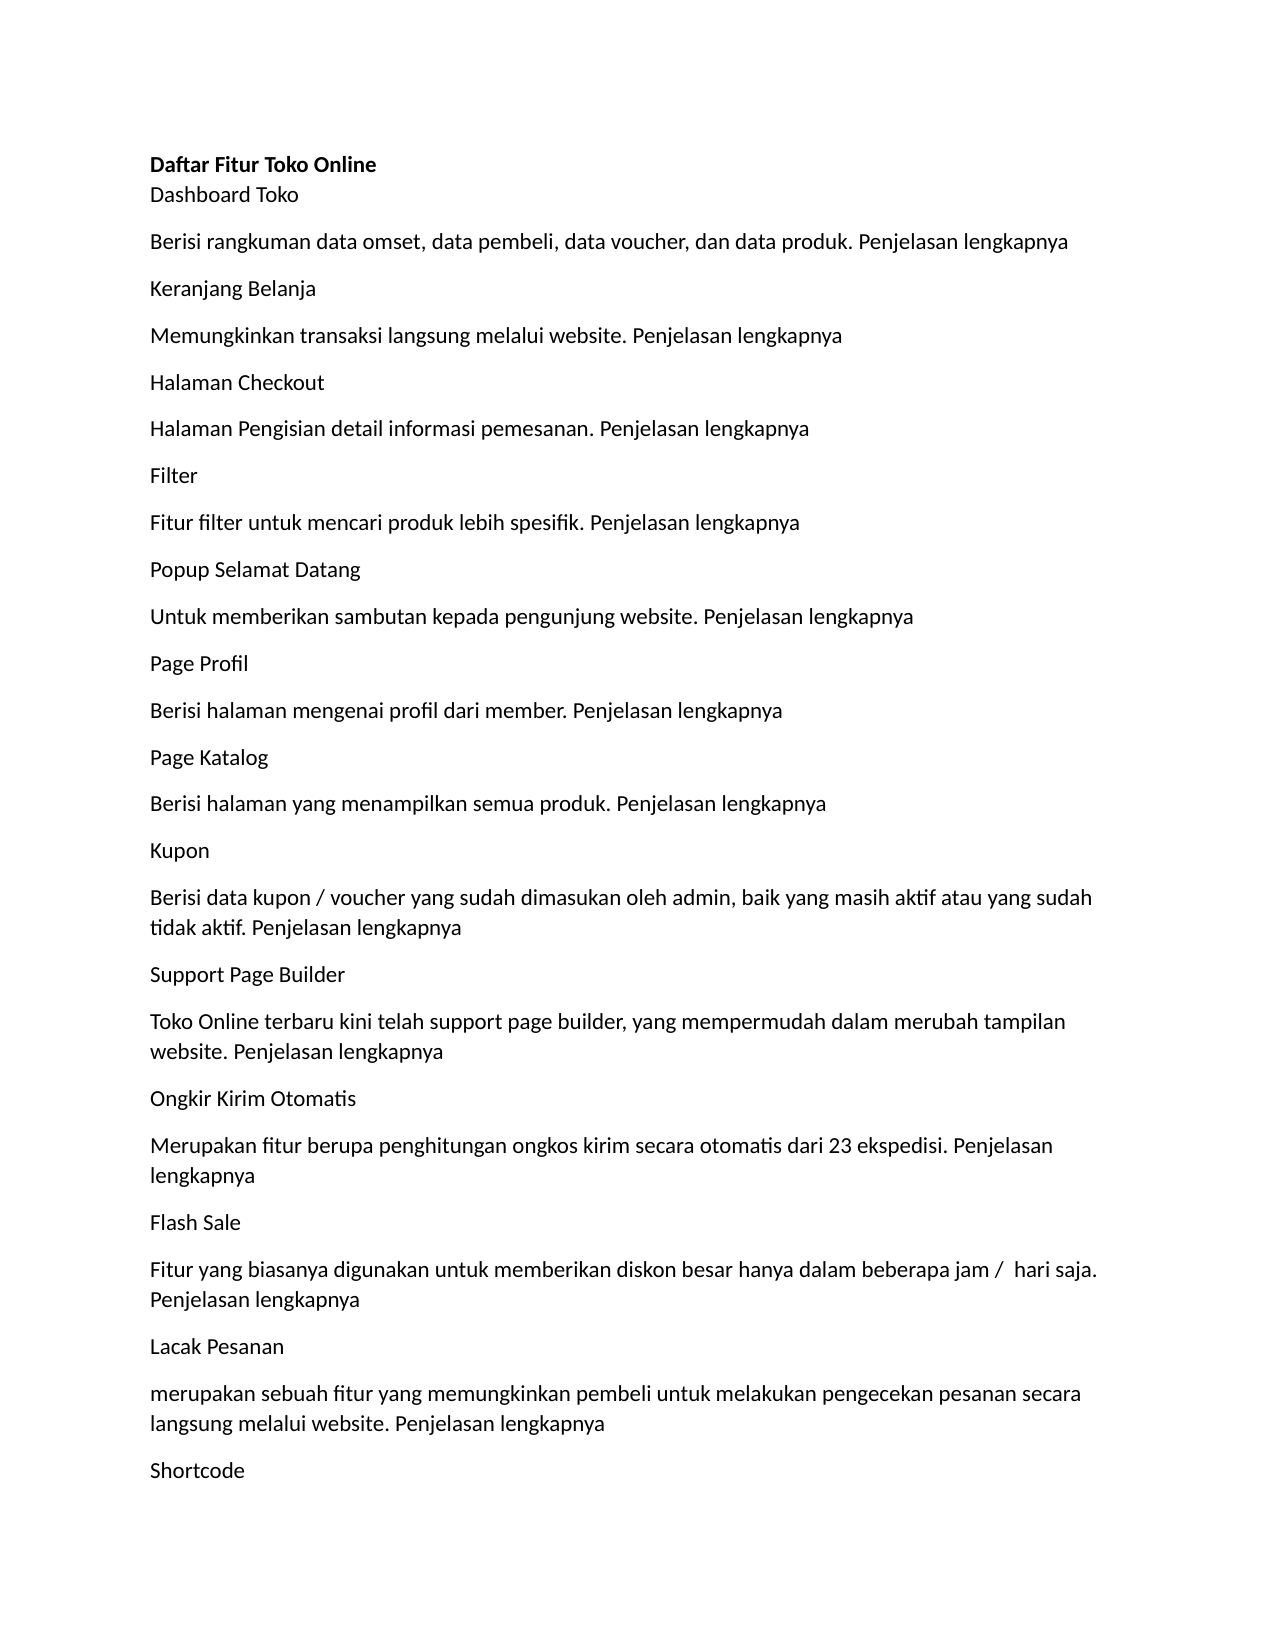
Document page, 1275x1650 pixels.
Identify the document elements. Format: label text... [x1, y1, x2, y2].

text Flash Sale [150, 1208, 1125, 1236]
text Shortcode [150, 1456, 1125, 1484]
text Fitur filter untuk mencari produk lebih spesifik. Penjelasan lengkapnya [150, 508, 1125, 536]
text Page Katalog [150, 743, 1125, 771]
text Berisi halaman yang menampilkan semua produk. Penjelasan lengkapnya [150, 789, 1125, 818]
text Popup Selamat Datang [150, 555, 1125, 583]
text Berisi rangkuman data omset, data pembeli, data voucher, dan data produk. Penjelasan lengkapnya [150, 227, 1125, 255]
text Toko Online terbaru kini telah support page builder, yang mempermudah dalam merubah tampilan website. Penjelasan lengkapnya [150, 1007, 1125, 1066]
text Kupon [150, 836, 1125, 864]
text Keranjang Belanja [150, 274, 1125, 302]
text Berisi halaman mengenai profil dari member. Penjelasan lengkapnya [150, 696, 1125, 724]
text Memungkinkan transaksi langsung melalui website. Penjelasan lengkapnya [150, 321, 1125, 349]
text Untuk memberikan sambutan kepada pengunjung website. Penjelasan lengkapnya [150, 602, 1125, 630]
text Merupakan fitur berupa penghitungan ongkos kirim secara otomatis dari 23 ekspedisi. Penjelasan lengkapnya [150, 1131, 1125, 1189]
text merupakan sebuah fitur yang memungkinkan pembeli untuk melakukan pengecekan pesanan secara langsung melalui website. Penjelasan lengkapnya [150, 1379, 1125, 1437]
text Filter [150, 461, 1125, 489]
text Ongkir Kirim Otomatis [150, 1084, 1125, 1112]
text Halaman Pengisian detail informasi pemesanan. Penjelasan lengkapnya [150, 414, 1125, 443]
text Support Page Builder [150, 960, 1125, 988]
text Page Profil [150, 649, 1125, 677]
text Fitur yang biasanya digunakan untuk memberikan diskon besar hanya dalam beberapa jam / hari saja. Penjelasan lengkapnya [150, 1255, 1125, 1313]
text Berisi data kupon / voucher yang sudah dimasukan oleh admin, baik yang masih aktif atau yang sudah tidak aktif. Penjelasan lengkapnya [150, 883, 1125, 942]
text Lacak Pesanan [150, 1332, 1125, 1360]
text Daftar Fitur Toko Online Dashboard Toko [150, 150, 1125, 208]
text Halaman Checkout [150, 368, 1125, 396]
